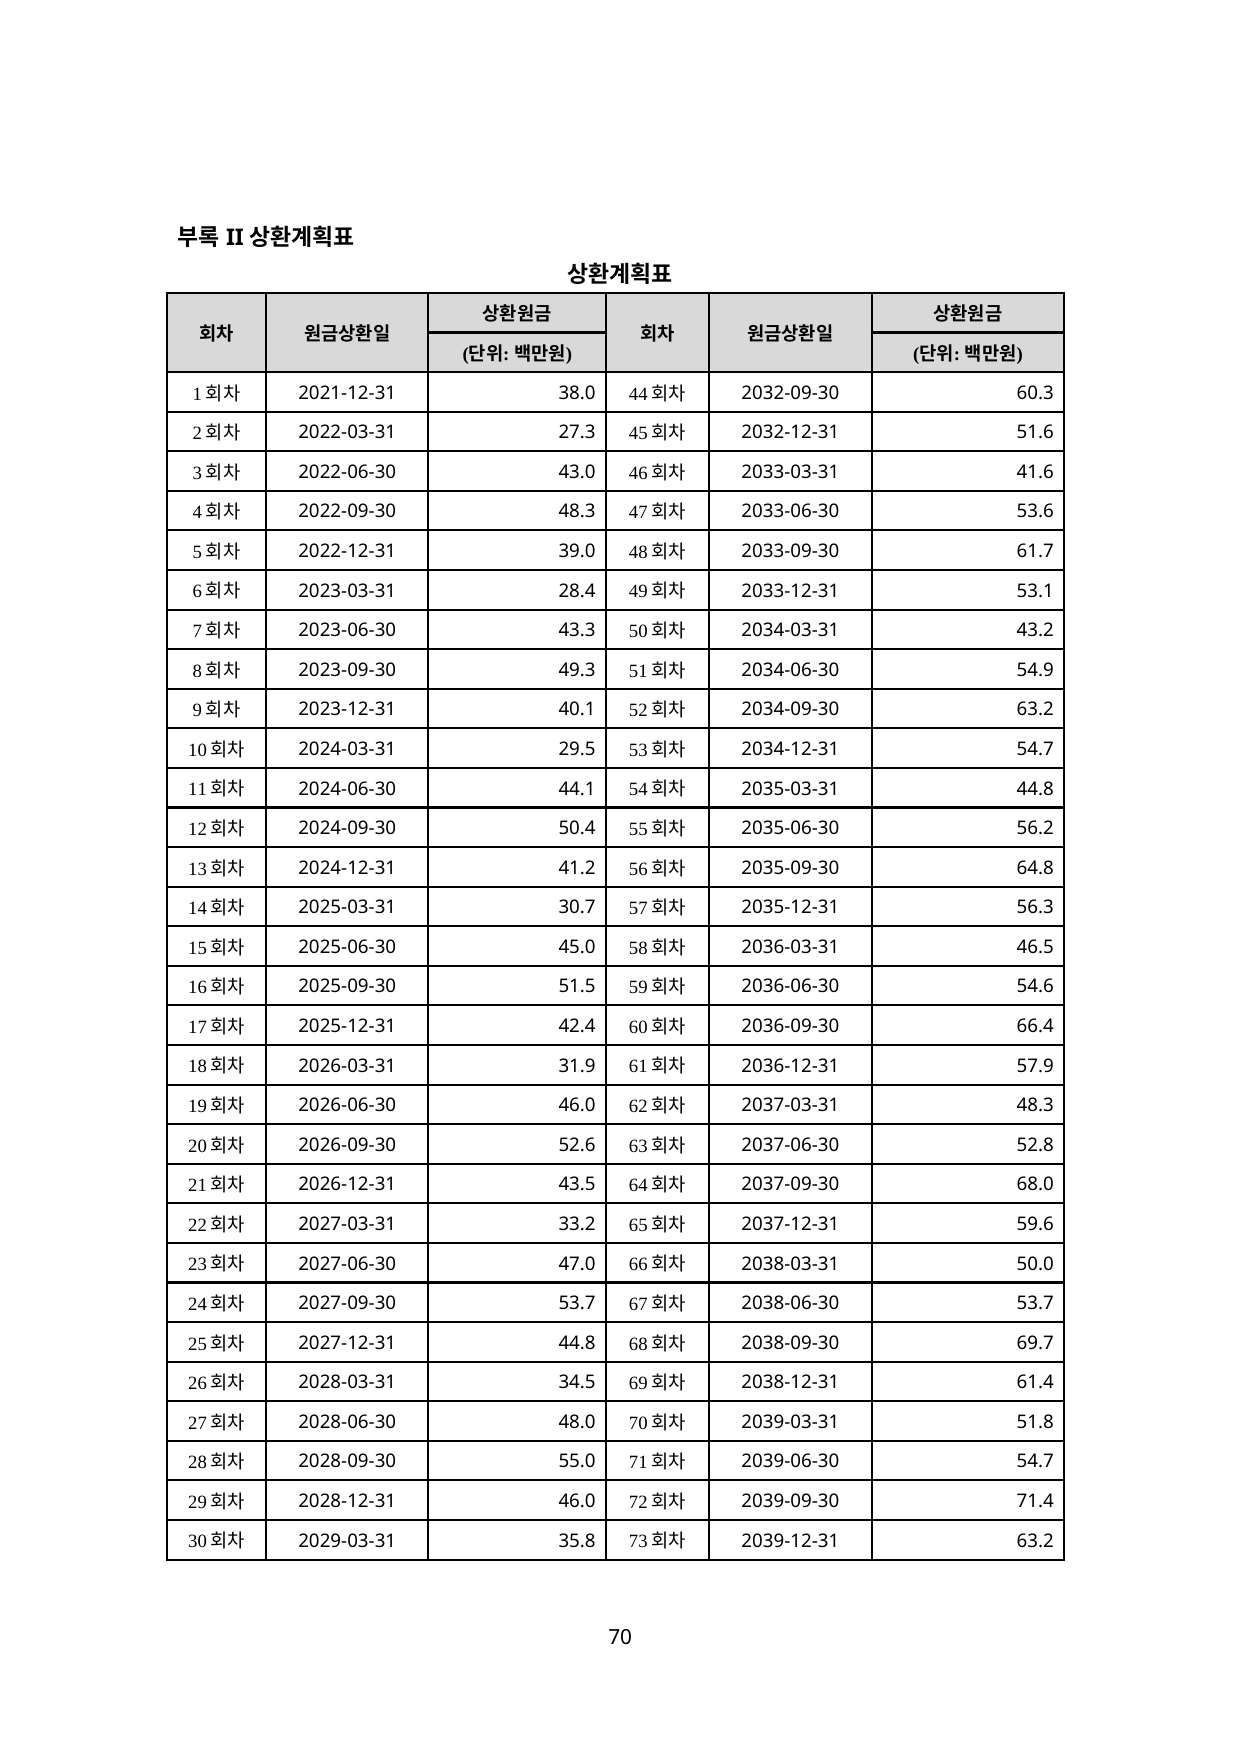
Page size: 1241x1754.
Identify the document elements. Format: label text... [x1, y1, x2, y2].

table_cell 42.4 [429, 1006, 605, 1044]
table_cell 30회차 [168, 1521, 265, 1558]
table_cell 23회차 [168, 1244, 265, 1281]
table_cell 20회차 [168, 1125, 265, 1163]
table_cell 66.4 [873, 1006, 1063, 1044]
table_cell 2033-12-31 [710, 571, 871, 608]
table_header 상환원금 [873, 294, 1063, 331]
table_cell 2037-06-30 [710, 1125, 871, 1163]
table_cell 5회차 [168, 531, 265, 569]
table_header 회차 [607, 294, 708, 371]
table_cell 2023-12-31 [267, 690, 427, 727]
table_cell 13회차 [168, 848, 265, 886]
table_cell 2034-06-30 [710, 650, 871, 688]
table_cell 28.4 [429, 571, 605, 608]
table_cell 2023-09-30 [267, 650, 427, 688]
table_cell 9회차 [168, 690, 265, 727]
table_cell 6회차 [168, 571, 265, 608]
table_cell 65회차 [607, 1204, 708, 1242]
table_cell 54회차 [607, 769, 708, 806]
table_cell 7회차 [168, 611, 265, 648]
table_cell (단위: 백만원) [873, 334, 1063, 371]
table_cell 22회차 [168, 1204, 265, 1242]
table_cell 2026-12-31 [267, 1165, 427, 1202]
table_cell 52.6 [429, 1125, 605, 1163]
table_cell 31.9 [429, 1046, 605, 1083]
table_cell 2023-06-30 [267, 611, 427, 648]
table_cell 64회차 [607, 1165, 708, 1202]
table_cell 51회차 [607, 650, 708, 688]
table_header 상환원금 [429, 294, 605, 331]
table_cell 2033-06-30 [710, 492, 871, 529]
table_cell 2033-09-30 [710, 531, 871, 569]
table_cell 68회차 [607, 1323, 708, 1361]
table_cell 2022-06-30 [267, 452, 427, 490]
table_cell 2회차 [168, 413, 265, 450]
table_cell 56회차 [607, 848, 708, 886]
table_cell 2024-06-30 [267, 769, 427, 806]
table_cell 2028-03-31 [267, 1363, 427, 1400]
table_cell 61.7 [873, 531, 1063, 569]
table_cell 2034-03-31 [710, 611, 871, 648]
table_cell 2036-09-30 [710, 1006, 871, 1044]
table_cell 2035-06-30 [710, 809, 871, 846]
table_cell 28회차 [168, 1442, 265, 1479]
table_cell 2039-03-31 [710, 1402, 871, 1440]
table_cell 52.8 [873, 1125, 1063, 1163]
table_cell 2027-12-31 [267, 1323, 427, 1361]
table_cell 24회차 [168, 1284, 265, 1321]
table_cell 59.6 [873, 1204, 1063, 1242]
table_cell 41.6 [873, 452, 1063, 490]
table_cell 38.0 [429, 373, 605, 411]
table_cell 15회차 [168, 927, 265, 965]
table_cell 2039-06-30 [710, 1442, 871, 1479]
table_cell 50.0 [873, 1244, 1063, 1281]
table_cell 2032-12-31 [710, 413, 871, 450]
table_cell 58회차 [607, 927, 708, 965]
table_cell 53회차 [607, 729, 708, 767]
table_cell 3회차 [168, 452, 265, 490]
table_cell 68.0 [873, 1165, 1063, 1202]
table_cell 29.5 [429, 729, 605, 767]
table_cell 2027-09-30 [267, 1284, 427, 1321]
table_cell 67회차 [607, 1284, 708, 1321]
table_cell 4회차 [168, 492, 265, 529]
table_cell 44.8 [429, 1323, 605, 1361]
table_cell 2027-06-30 [267, 1244, 427, 1281]
table_cell 47.0 [429, 1244, 605, 1281]
table_cell 73회차 [607, 1521, 708, 1558]
table_cell 2023-03-31 [267, 571, 427, 608]
table_cell 49회차 [607, 571, 708, 608]
table_cell 2028-06-30 [267, 1402, 427, 1440]
table_cell 69회차 [607, 1363, 708, 1400]
table_cell 46.0 [429, 1086, 605, 1123]
table_cell 2025-06-30 [267, 927, 427, 965]
table_cell 48.3 [429, 492, 605, 529]
table_cell 2026-09-30 [267, 1125, 427, 1163]
table_cell 56.2 [873, 809, 1063, 846]
table_cell 53.1 [873, 571, 1063, 608]
table_cell 55.0 [429, 1442, 605, 1479]
table_cell 43.0 [429, 452, 605, 490]
table_cell 10회차 [168, 729, 265, 767]
table_cell 2034-09-30 [710, 690, 871, 727]
table_cell 34.5 [429, 1363, 605, 1400]
table_cell 2039-12-31 [710, 1521, 871, 1558]
table_cell 62회차 [607, 1086, 708, 1123]
table_cell 2025-12-31 [267, 1006, 427, 1044]
table_cell 35.8 [429, 1521, 605, 1558]
table_cell 43.3 [429, 611, 605, 648]
table_cell 14회차 [168, 888, 265, 925]
table_cell 2038-03-31 [710, 1244, 871, 1281]
table_cell 2036-03-31 [710, 927, 871, 965]
table_cell 60회차 [607, 1006, 708, 1044]
table_cell 70회차 [607, 1402, 708, 1440]
table_cell 2025-03-31 [267, 888, 427, 925]
table_cell 53.6 [873, 492, 1063, 529]
table_cell 48.3 [873, 1086, 1063, 1123]
table_cell 57.9 [873, 1046, 1063, 1083]
table_cell 43.5 [429, 1165, 605, 1202]
table_cell 2026-06-30 [267, 1086, 427, 1123]
table_cell 41.2 [429, 848, 605, 886]
table_cell 2037-03-31 [710, 1086, 871, 1123]
table_cell 43.2 [873, 611, 1063, 648]
table_cell 16회차 [168, 967, 265, 1004]
table_cell 2035-03-31 [710, 769, 871, 806]
table_cell 1회차 [168, 373, 265, 411]
table_cell 63.2 [873, 1521, 1063, 1558]
table_cell 54.6 [873, 967, 1063, 1004]
table_cell 45.0 [429, 927, 605, 965]
table_header 원금상환일 [267, 294, 427, 371]
table_cell 51.8 [873, 1402, 1063, 1440]
table_cell 49.3 [429, 650, 605, 688]
table_header 원금상환일 [710, 294, 871, 371]
table_cell 2022-03-31 [267, 413, 427, 450]
table_cell 61회차 [607, 1046, 708, 1083]
table_cell 51.5 [429, 967, 605, 1004]
table_cell 63.2 [873, 690, 1063, 727]
table_cell 50.4 [429, 809, 605, 846]
table_cell 51.6 [873, 413, 1063, 450]
table_cell 21회차 [168, 1165, 265, 1202]
table_cell 56.3 [873, 888, 1063, 925]
table_cell (단위: 백만원) [429, 334, 605, 371]
table_cell 72회차 [607, 1481, 708, 1519]
table_cell 2035-12-31 [710, 888, 871, 925]
table_cell 44.1 [429, 769, 605, 806]
table_cell 2038-09-30 [710, 1323, 871, 1361]
table_cell 12회차 [168, 809, 265, 846]
table_cell 54.9 [873, 650, 1063, 688]
table_cell 2033-03-31 [710, 452, 871, 490]
table_cell 2022-12-31 [267, 531, 427, 569]
table_cell 26회차 [168, 1363, 265, 1400]
table_cell 2038-12-31 [710, 1363, 871, 1400]
table_cell 53.7 [873, 1284, 1063, 1321]
table_cell 48.0 [429, 1402, 605, 1440]
table_cell 39.0 [429, 531, 605, 569]
table_cell 2029-03-31 [267, 1521, 427, 1558]
table_cell 60.3 [873, 373, 1063, 411]
table_cell 48회차 [607, 531, 708, 569]
table_cell 63회차 [607, 1125, 708, 1163]
table_cell 45회차 [607, 413, 708, 450]
table_cell 18회차 [168, 1046, 265, 1083]
table_cell 2025-09-30 [267, 967, 427, 1004]
table_cell 30.7 [429, 888, 605, 925]
table_cell 2028-09-30 [267, 1442, 427, 1479]
table_cell 54.7 [873, 1442, 1063, 1479]
table_cell 2036-06-30 [710, 967, 871, 1004]
table_cell 2034-12-31 [710, 729, 871, 767]
table_cell 52회차 [607, 690, 708, 727]
table_cell 55회차 [607, 809, 708, 846]
table_cell 47회차 [607, 492, 708, 529]
text 부록 II 상환계획표 [177, 217, 1063, 254]
table_cell 8회차 [168, 650, 265, 688]
table_cell 46회차 [607, 452, 708, 490]
table_cell 2036-12-31 [710, 1046, 871, 1083]
table_cell 27.3 [429, 413, 605, 450]
table_cell 27회차 [168, 1402, 265, 1440]
table_cell 2024-12-31 [267, 848, 427, 886]
table_cell 2037-09-30 [710, 1165, 871, 1202]
table_cell 2038-06-30 [710, 1284, 871, 1321]
text 상환계획표 [177, 254, 1063, 292]
table_cell 64.8 [873, 848, 1063, 886]
table_cell 2035-09-30 [710, 848, 871, 886]
table_cell 2021-12-31 [267, 373, 427, 411]
table_cell 2028-12-31 [267, 1481, 427, 1519]
table_cell 50회차 [607, 611, 708, 648]
table_cell 46.0 [429, 1481, 605, 1519]
table_cell 2027-03-31 [267, 1204, 427, 1242]
table_cell 2022-09-30 [267, 492, 427, 529]
table_cell 2032-09-30 [710, 373, 871, 411]
table_header 회차 [168, 294, 265, 371]
table_cell 44.8 [873, 769, 1063, 806]
table_cell 46.5 [873, 927, 1063, 965]
table_cell 2039-09-30 [710, 1481, 871, 1519]
table_cell 29회차 [168, 1481, 265, 1519]
table_cell 71회차 [607, 1442, 708, 1479]
table_cell 57회차 [607, 888, 708, 925]
table_cell 19회차 [168, 1086, 265, 1123]
table_cell 59회차 [607, 967, 708, 1004]
table_cell 2024-03-31 [267, 729, 427, 767]
table_cell 2024-09-30 [267, 809, 427, 846]
table_cell 44회차 [607, 373, 708, 411]
table_cell 71.4 [873, 1481, 1063, 1519]
table_cell 33.2 [429, 1204, 605, 1242]
table_cell 54.7 [873, 729, 1063, 767]
table_cell 61.4 [873, 1363, 1063, 1400]
table_cell 25회차 [168, 1323, 265, 1361]
table_cell 66회차 [607, 1244, 708, 1281]
table_cell 69.7 [873, 1323, 1063, 1361]
table_cell 17회차 [168, 1006, 265, 1044]
table_cell 2026-03-31 [267, 1046, 427, 1083]
table_cell 53.7 [429, 1284, 605, 1321]
table_cell 2037-12-31 [710, 1204, 871, 1242]
table_cell 11회차 [168, 769, 265, 806]
table_cell 40.1 [429, 690, 605, 727]
